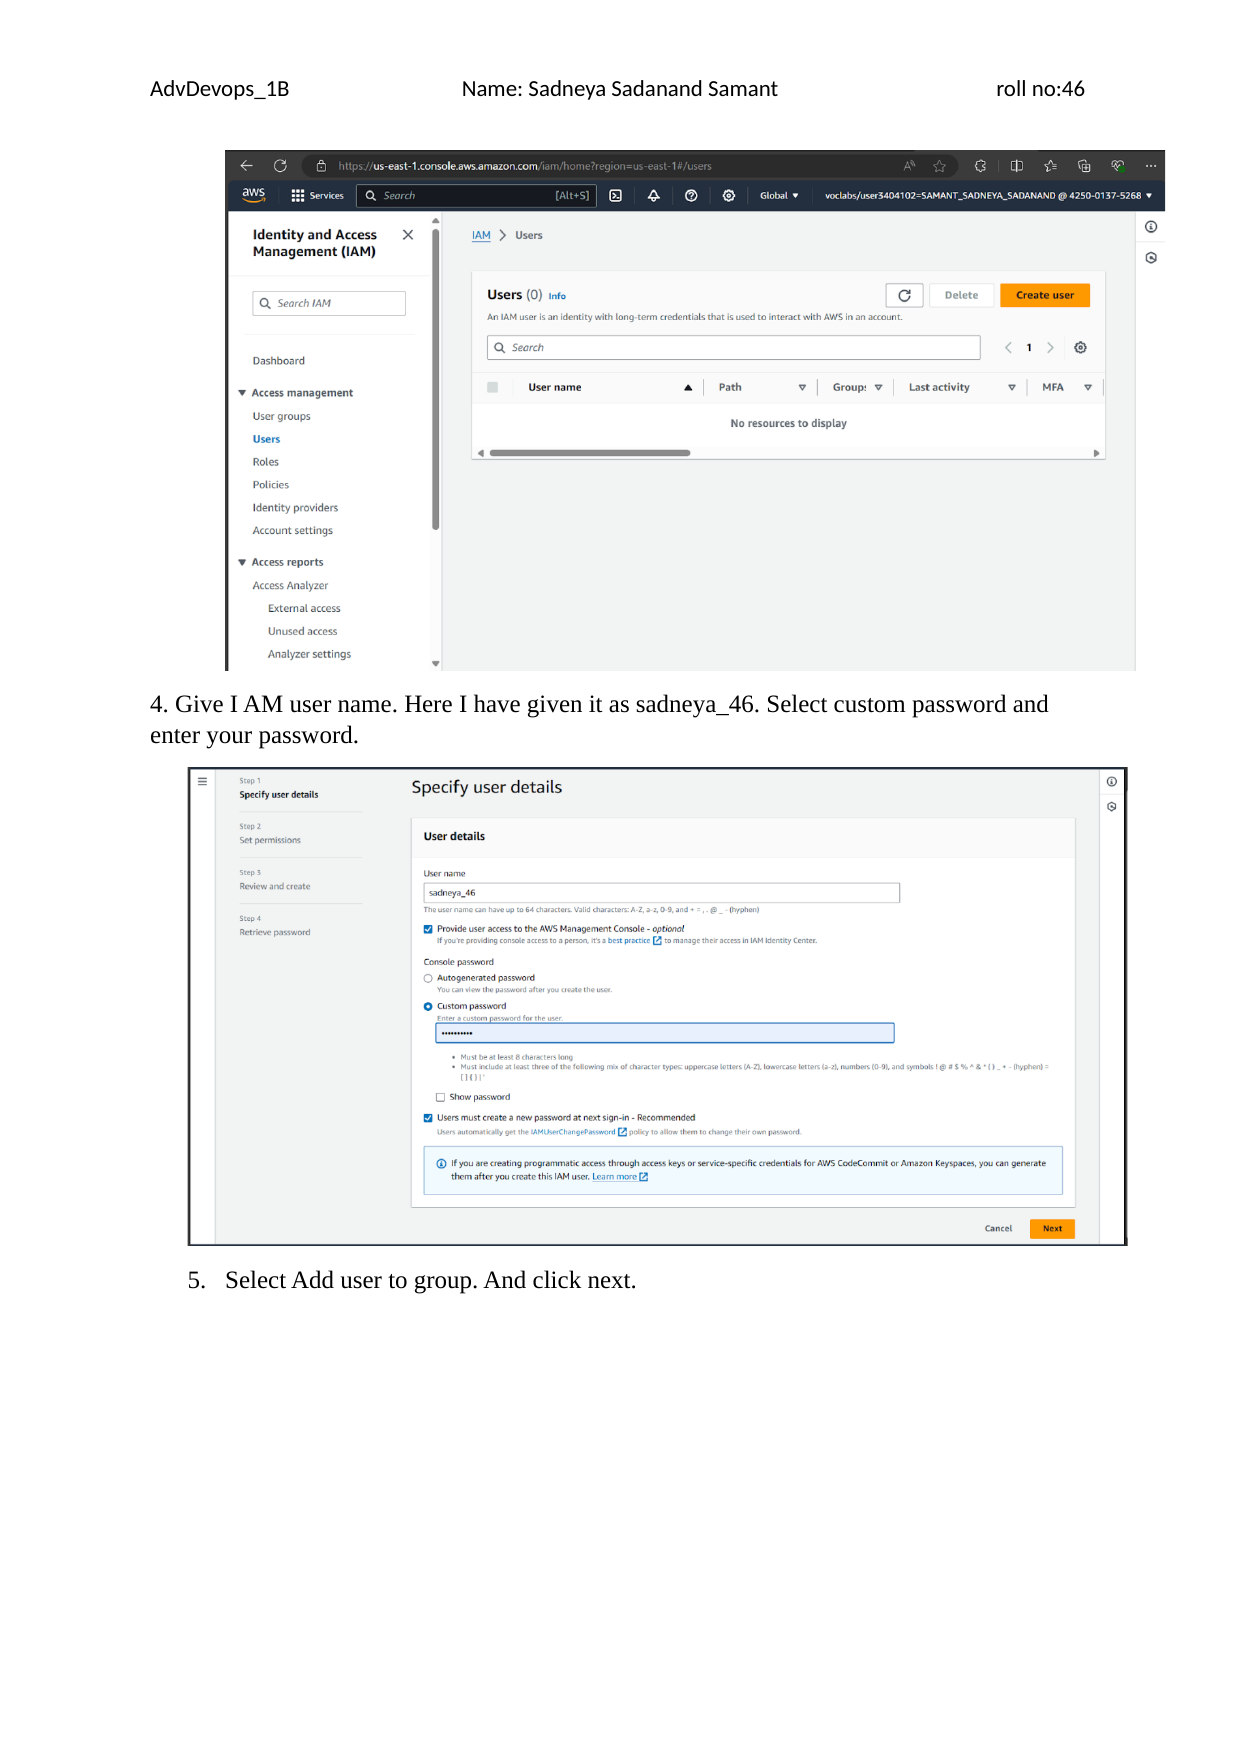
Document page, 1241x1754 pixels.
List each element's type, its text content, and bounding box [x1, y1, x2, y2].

text 4. Give I AM user name. Here I have given it as sadneya_46. Select custom password and enter your password. [150, 689, 1090, 749]
picture [225, 150, 1166, 671]
picture [187, 767, 1128, 1246]
list Select Add user to group. And click next. [187, 1265, 1090, 1294]
